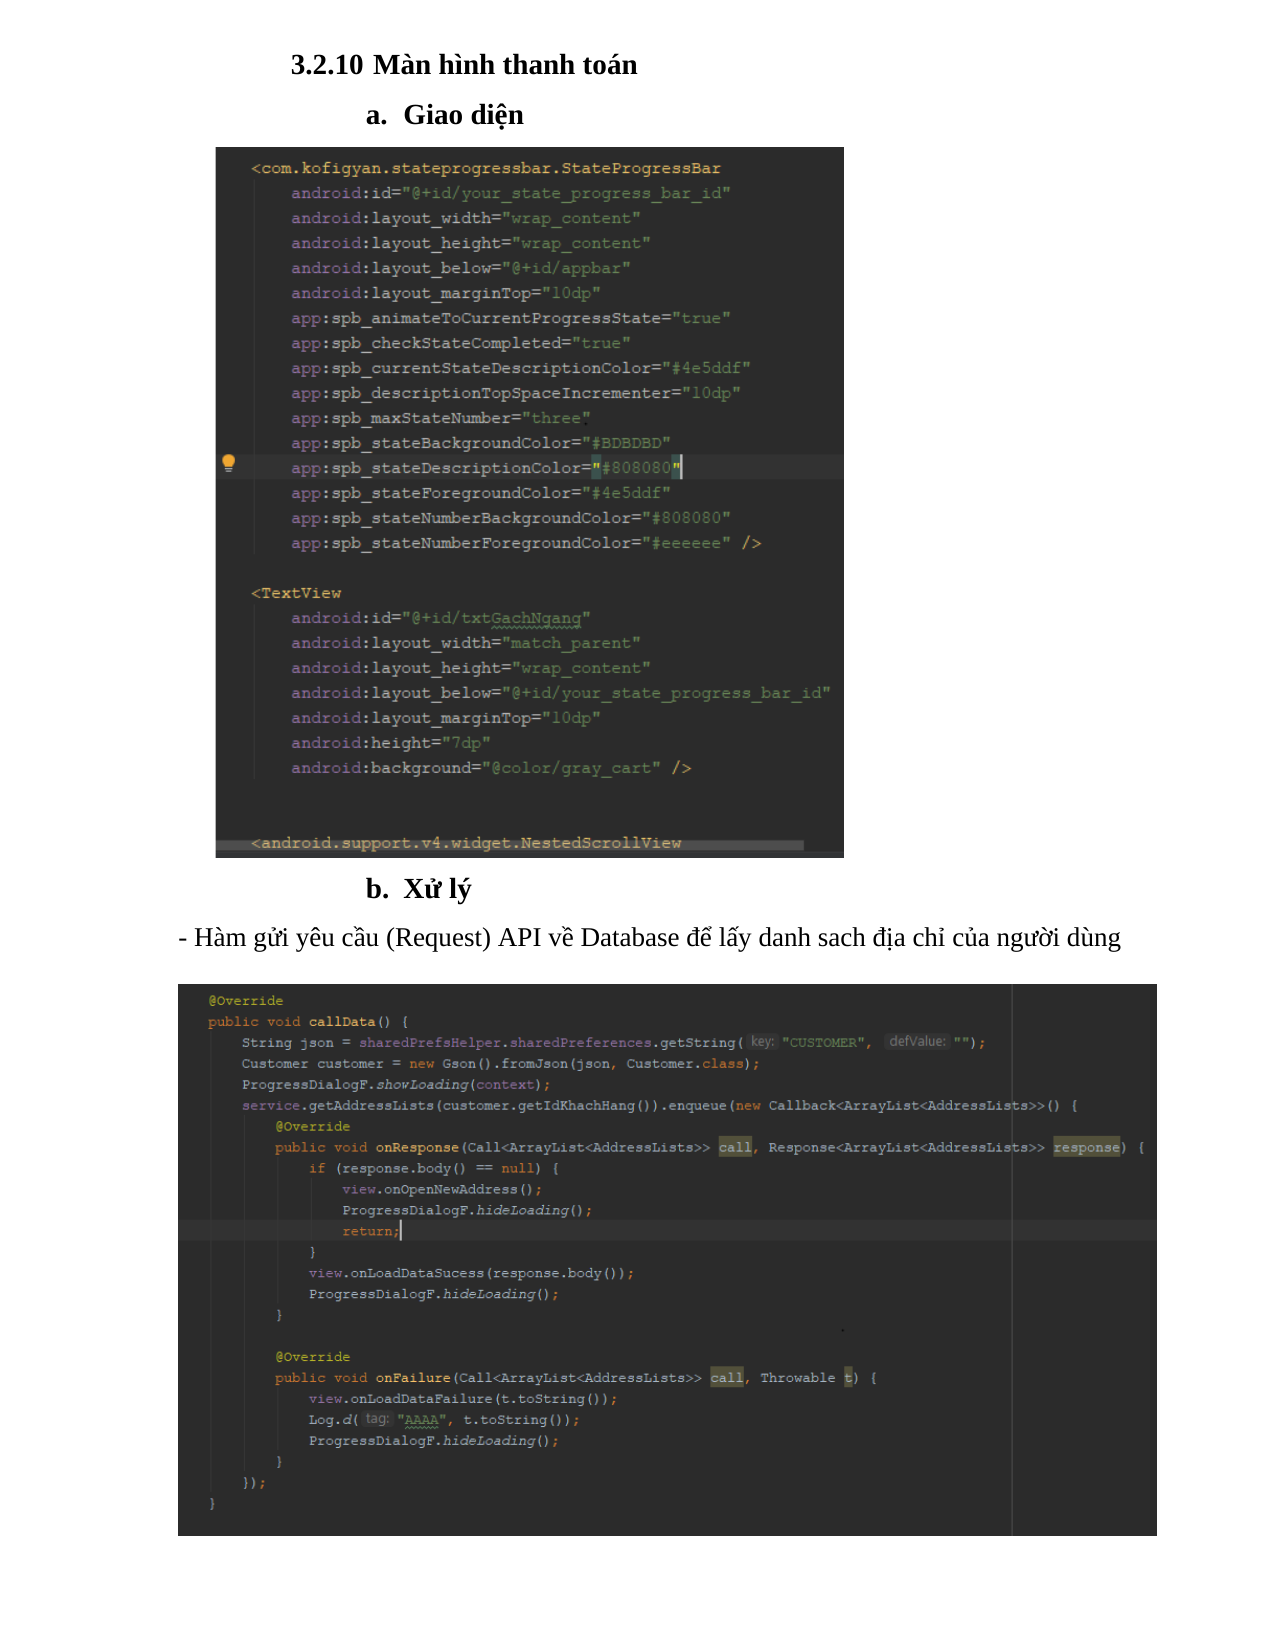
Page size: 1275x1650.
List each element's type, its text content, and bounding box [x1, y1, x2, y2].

text - Hàm gửi yêu cầu (Request) API về Database để lấy danh sach địa chỉ của người dùng [178, 921, 1157, 953]
picture [178, 984, 1157, 1536]
picture [215, 147, 844, 858]
list Giao diện [366, 97, 1157, 131]
list Màn hình thanh toán [291, 47, 1157, 80]
list Xử lý [366, 871, 1157, 905]
